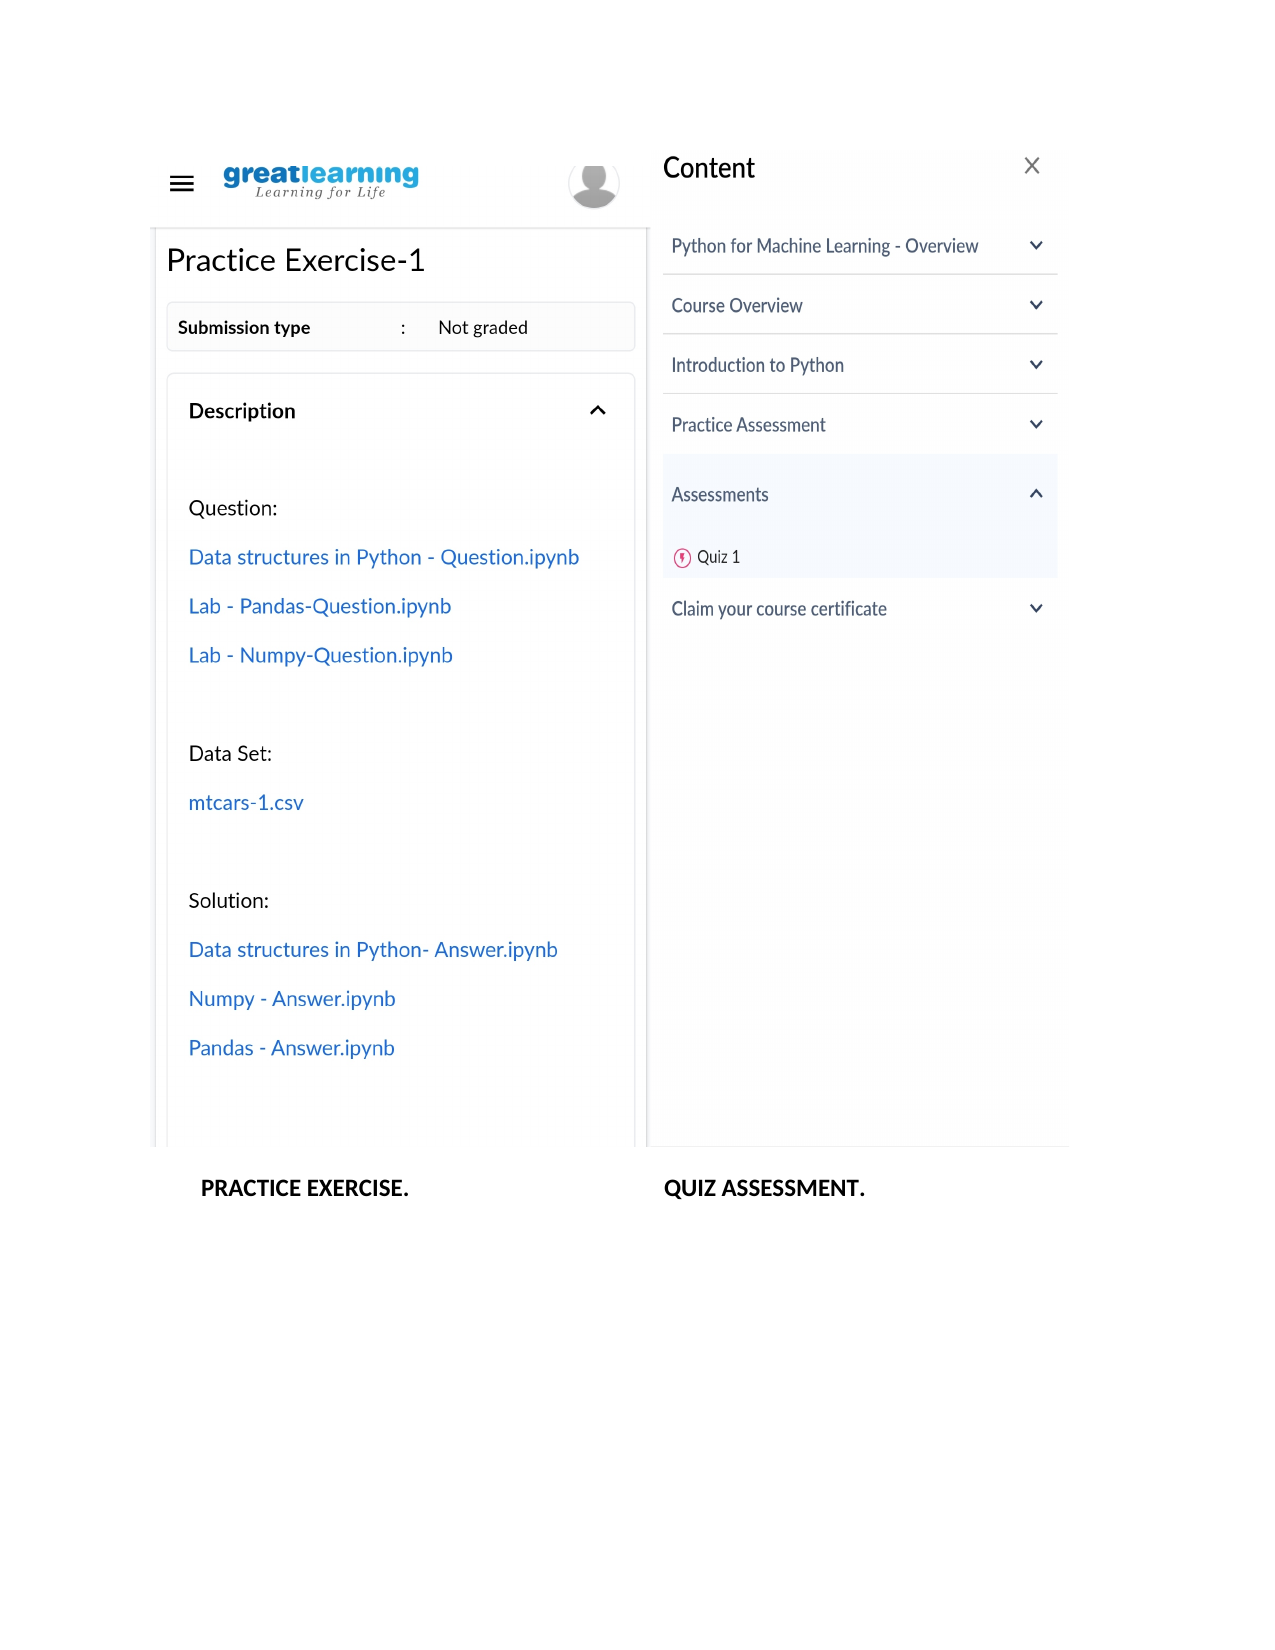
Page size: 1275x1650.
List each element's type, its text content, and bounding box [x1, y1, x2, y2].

picture [150, 150, 1070, 1147]
text PRACTICE EXERCISE. QUIZ ASSESSMENT. [150, 1172, 1125, 1202]
